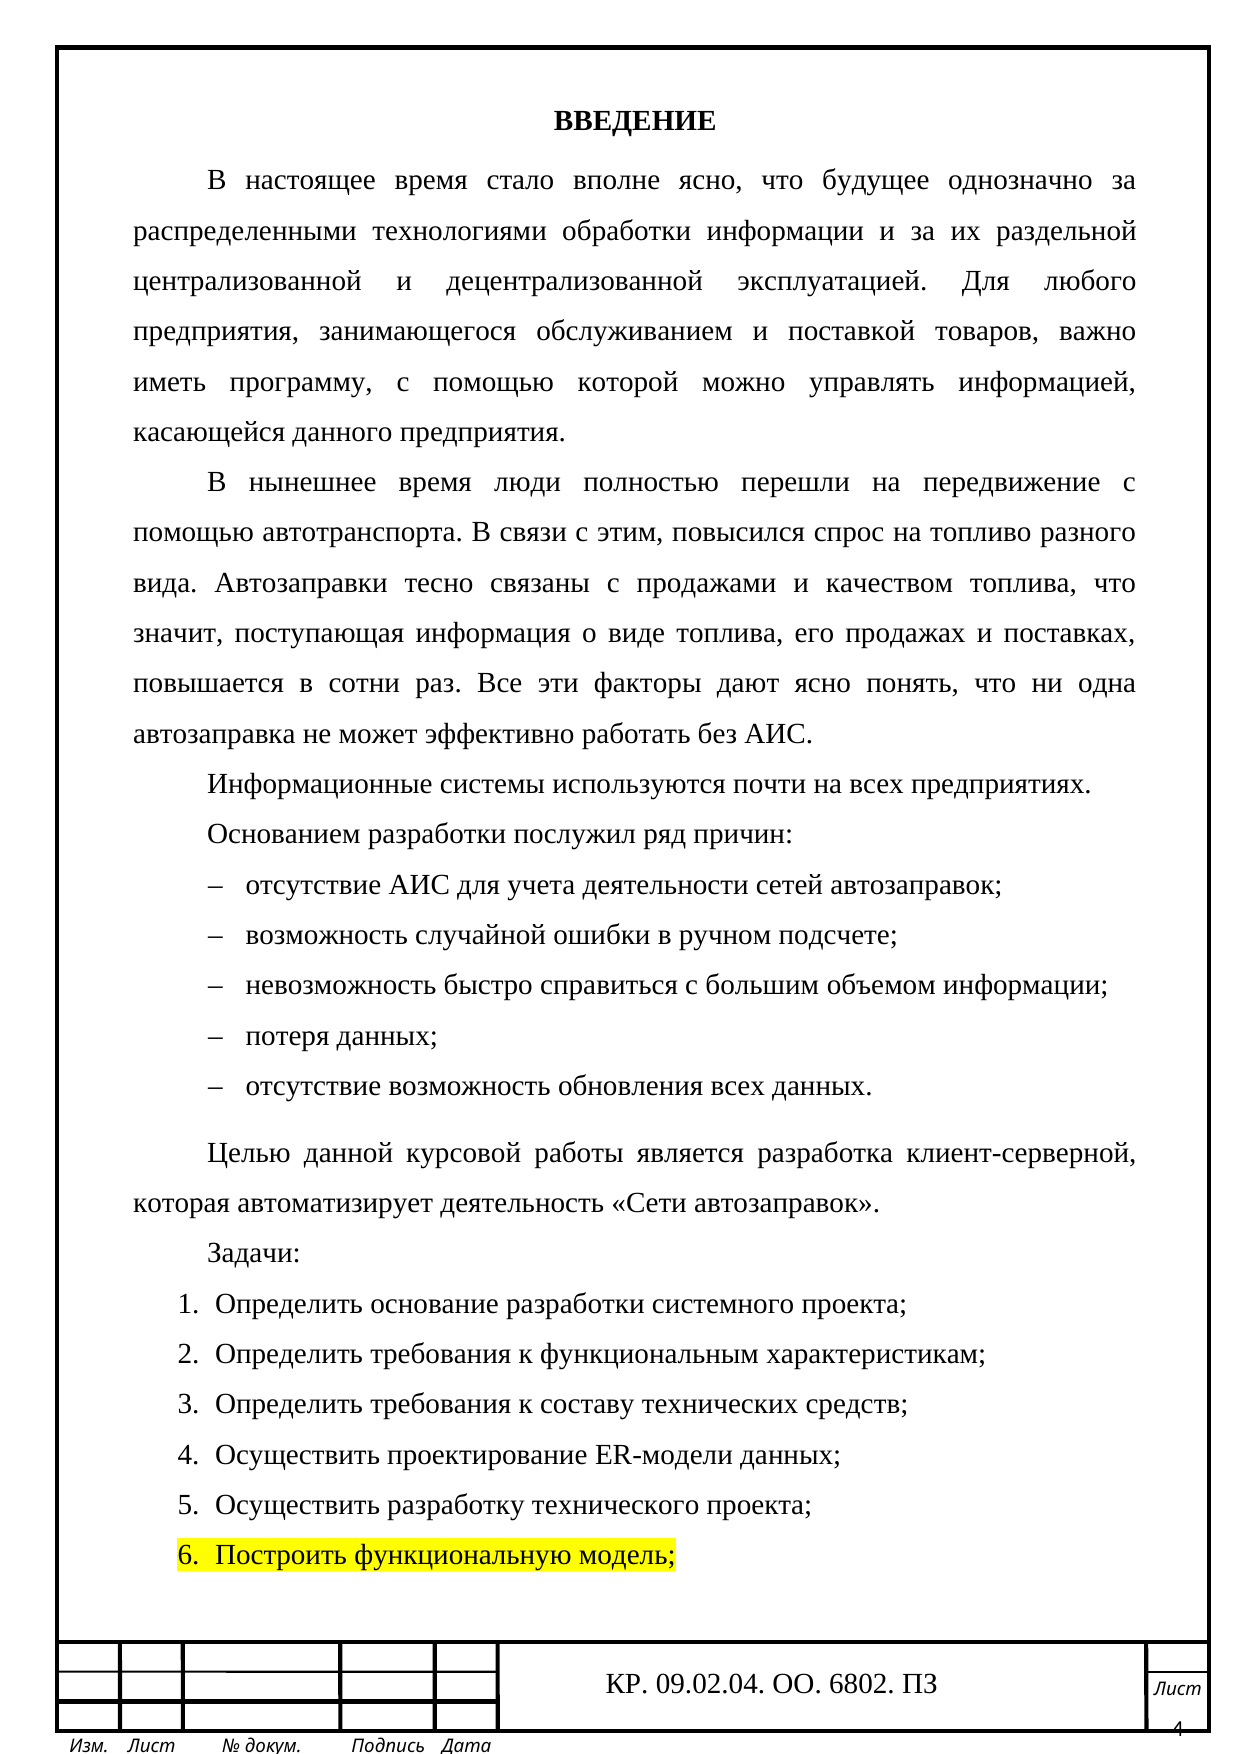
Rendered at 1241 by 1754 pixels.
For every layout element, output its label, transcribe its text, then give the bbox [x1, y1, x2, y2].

list Определить требования к функциональным характеристикам; [177, 1336, 1137, 1370]
text Целью данной курсовой работы является разработка клиент-серверной, которая автоматизирует деятельность «Сети автозаправок». [133, 1135, 1137, 1219]
list Определить основание разработки системного проекта; [177, 1286, 1137, 1319]
list Построить функциональную модель; [177, 1537, 1137, 1571]
text В настоящее время стало вполне ясно, что будущее однозначно за распределенными технологиями обработки информации и за их раздельной централизованной и децентрализованной эксплуатацией. Для любого предприятия, занимающегося обслуживанием и поставкой товаров, важно иметь программу, с помощью которой можно управлять информацией, касающейся данного предприятия. [133, 162, 1137, 447]
text Информационные системы используются почти на всех предприятиях. [133, 766, 1137, 800]
list потеря данных; [208, 1018, 1137, 1051]
list Осуществить проектирование ER-модели данных; [177, 1437, 1137, 1470]
list возможность случайной ошибки в ручном подсчете; [208, 917, 1137, 951]
text В нынешнее время люди полностью перешли на передвижение с помощью автотранспорта. В связи с этим, повысился спрос на топливо разного вида. Автозаправки тесно связаны с продажами и качеством топлива, что значит, поступающая информация о виде топлива, его продажах и поставках, повышается в сотни раз. Все эти факторы дают ясно понять, что ни одна автозаправка не может эффективно работать без АИС. [133, 464, 1137, 749]
list отсутствие АИС для учета деятельности сетей автозаправок; [208, 867, 1137, 900]
list Осуществить разработку технического проекта; [177, 1487, 1137, 1521]
list невозможность быстро справиться с большим объемом информации; [208, 967, 1137, 1001]
text Основанием разработки послужил ряд причин: [133, 816, 1137, 850]
text Задачи: [133, 1236, 1137, 1269]
subtitle ВВЕДЕНИЕ [133, 103, 1137, 137]
list Определить требования к составу технических средств; [177, 1387, 1137, 1420]
list отсутствие возможность обновления всех данных. [208, 1068, 1137, 1102]
